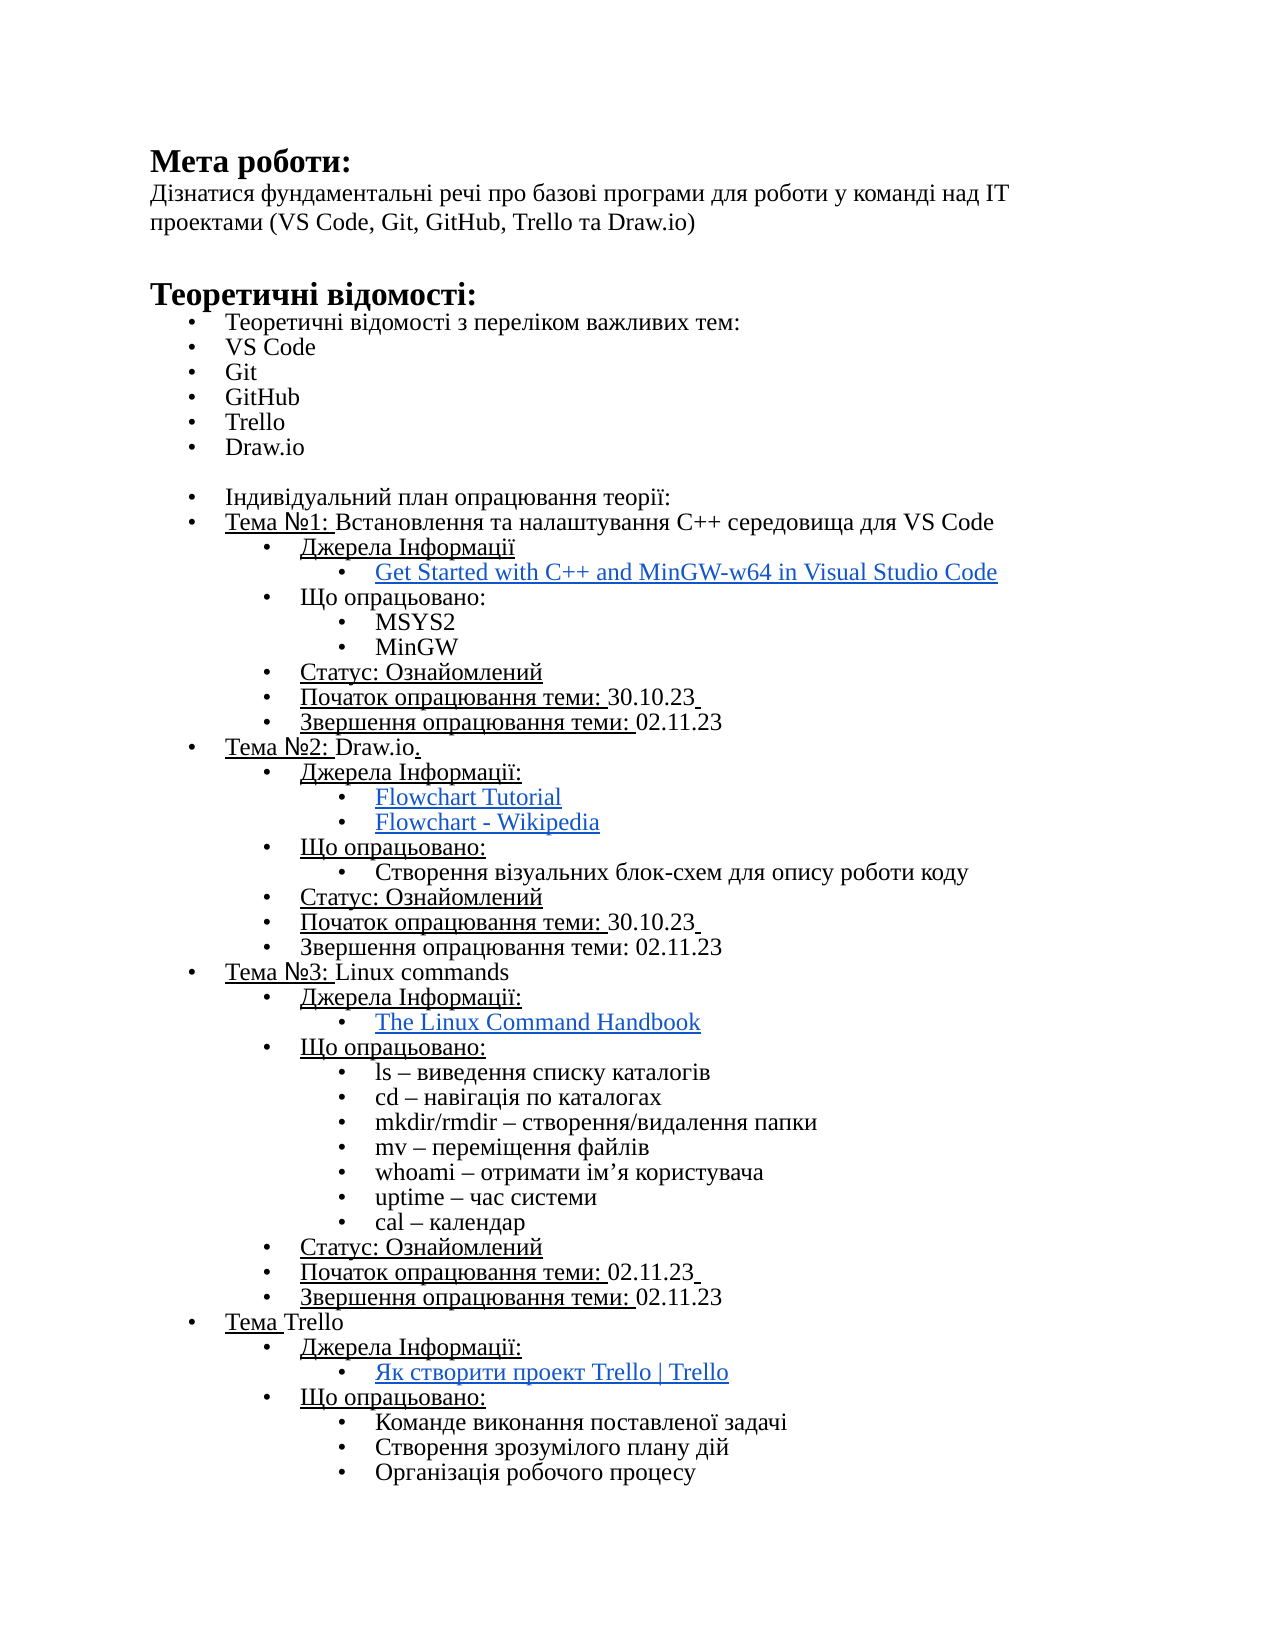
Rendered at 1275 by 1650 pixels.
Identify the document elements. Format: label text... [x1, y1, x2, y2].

list Що опрацьовано: [262, 836, 1125, 861]
list Тема №2: Draw.io. [187, 736, 1125, 761]
list Draw.io [187, 436, 1125, 461]
list Git [187, 361, 1125, 386]
list Звершення опрацювання теми: 02.11.23 [262, 1286, 1125, 1311]
list Звершення опрацювання теми: 02.11.23 [262, 936, 1125, 961]
list MSYS2 [337, 611, 1125, 636]
list Початок опрацювання теми: 02.11.23 [262, 1261, 1125, 1286]
list Тема Trello [187, 1311, 1125, 1336]
list Що опрацьовано: [262, 1386, 1125, 1411]
list Як створити проект Trello | Trello [337, 1361, 1125, 1386]
list whoami – отримати ім’я користувача [337, 1161, 1125, 1186]
list Що опрацьовано: [262, 1036, 1125, 1061]
list mkdir/rmdir – створення/видалення папки [337, 1111, 1125, 1136]
list VS Code [187, 336, 1125, 361]
list Що опрацьовано: [262, 586, 1125, 611]
list Звершення опрацювання теми: 02.11.23 [262, 711, 1125, 736]
list ls – виведення списку каталогів [337, 1061, 1125, 1086]
text Теоретичні відомості: [150, 282, 1125, 311]
list Trello [187, 411, 1125, 436]
list uptime – час системи [337, 1186, 1125, 1211]
list Команде виконання поставленої задачі [337, 1411, 1125, 1436]
list Статус: Ознайомлений [262, 661, 1125, 686]
list Тема №3: Linux commands [187, 961, 1125, 986]
list Flowchart - Wikipedia [337, 811, 1125, 836]
list mv – переміщення файлів [337, 1136, 1125, 1161]
list Створення візуальних блок-схем для опису роботи коду [337, 861, 1125, 886]
list Індивідуальний план опрацювання теорії: [187, 486, 1125, 511]
list Джерела Інформації: [262, 986, 1125, 1011]
list MinGW [337, 636, 1125, 661]
list Джерела Інформації [262, 536, 1125, 561]
list Теоретичні відомості з переліком важливих тем: [187, 311, 1125, 336]
list Статус: Ознайомлений [262, 1236, 1125, 1261]
list Тема №1: Встановлення та налаштування C++ середовища для VS Code [187, 511, 1125, 536]
list cd – навігація по каталогах [337, 1086, 1125, 1111]
list Статус: Ознайомлений [262, 886, 1125, 911]
list Get Started with C++ and MinGW-w64 in Visual Studio Code [337, 561, 1125, 586]
list Джерела Інформації: [262, 761, 1125, 786]
list Організація робочого процесу [337, 1461, 1125, 1486]
list GitHub [187, 386, 1125, 411]
text Дізнатися фундаментальні речі про базові програми для роботи у команді над IT проектами (VS Code, Git, GitHub, Trello та Draw.io) [150, 179, 1125, 236]
list Початок опрацювання теми: 30.10.23 [262, 911, 1125, 936]
list Джерела Інформації: [262, 1336, 1125, 1361]
list The Linux Command Handbook [337, 1011, 1125, 1036]
text Мета роботи: [150, 150, 1125, 179]
list Створення зрозумілого плану дій [337, 1436, 1125, 1461]
list Flowchart Tutorial [337, 786, 1125, 811]
list Початок опрацювання теми: 30.10.23 [262, 686, 1125, 711]
list cal – календар [337, 1211, 1125, 1236]
